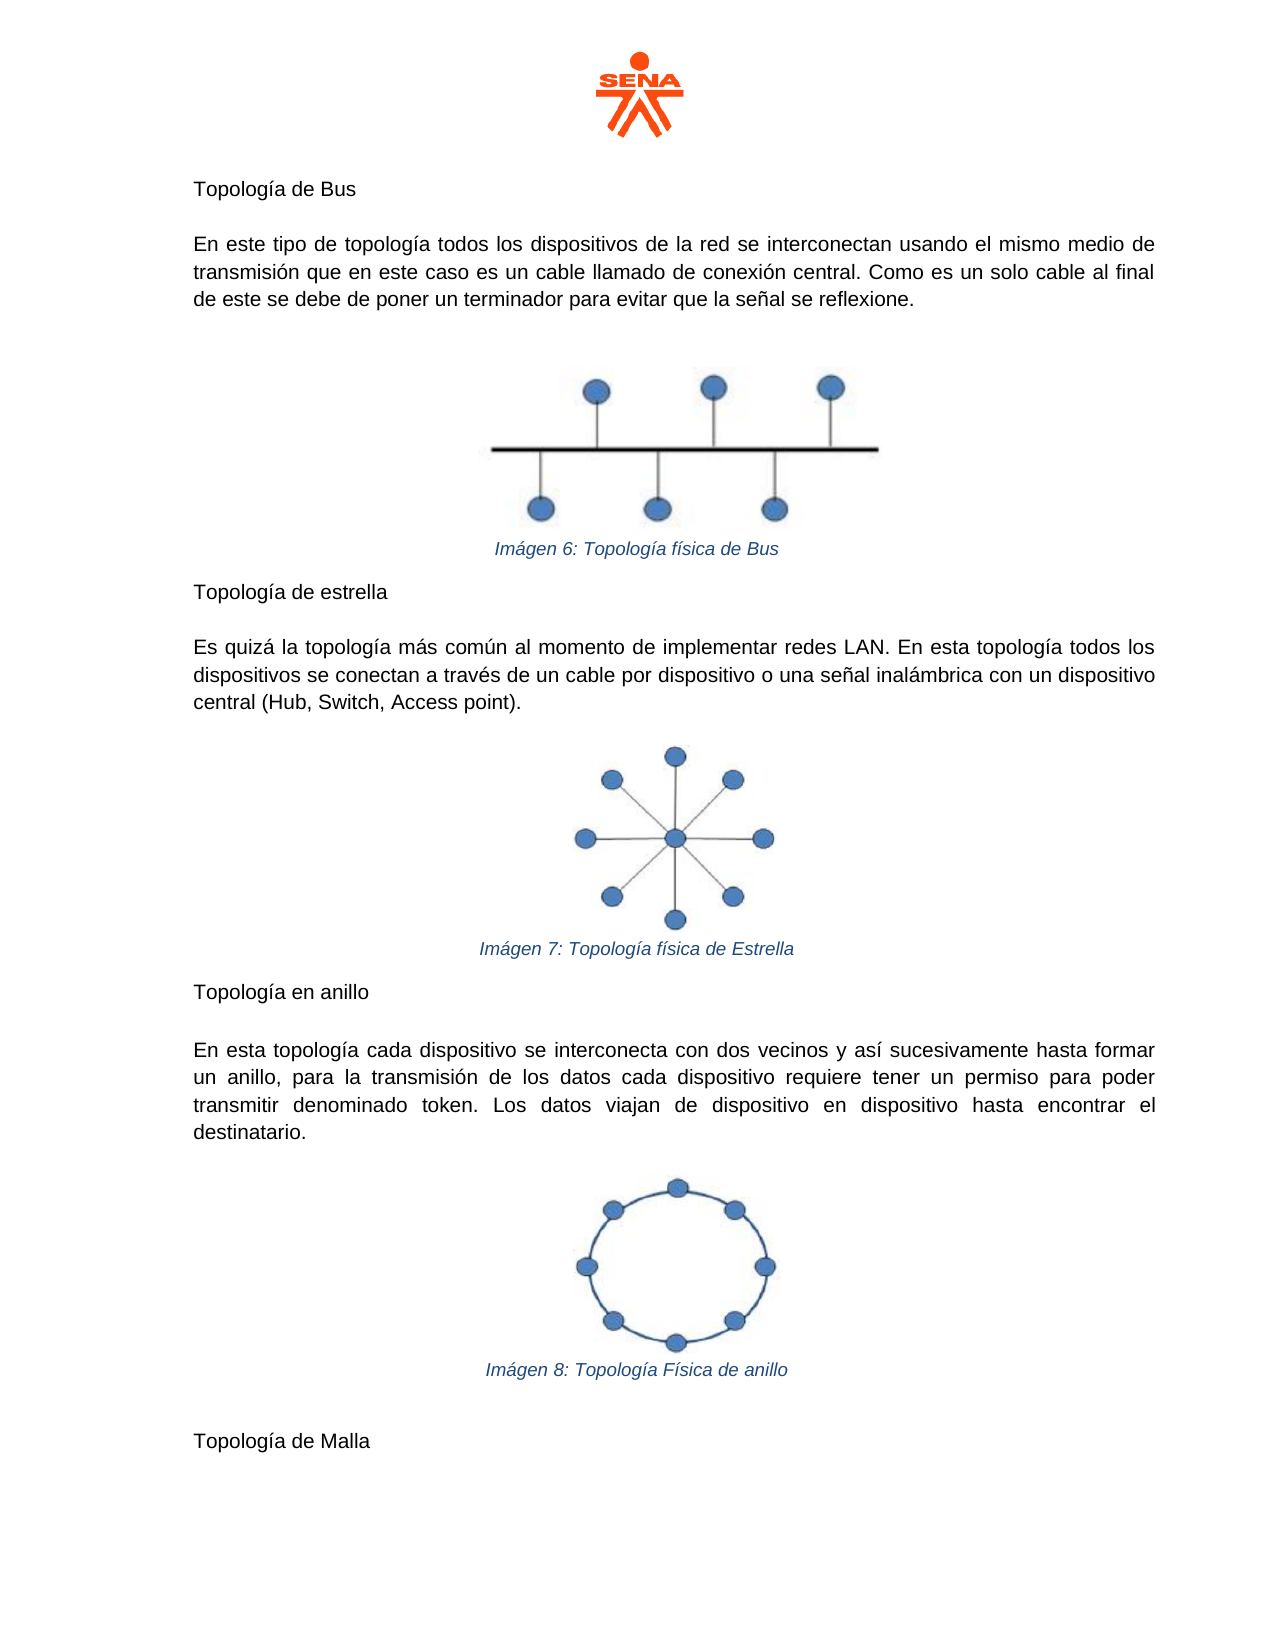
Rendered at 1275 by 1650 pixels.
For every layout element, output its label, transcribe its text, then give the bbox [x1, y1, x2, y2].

text Imágen 7: Topología física de Estrella [118, 938, 1157, 959]
text Imágen 6: Topología física de Bus [118, 538, 1157, 559]
list En este tipo de topología todos los dispositivos de la red se interconectan usando el mismo medio de transmisión que en este caso es un cable llamado de conexión central. Como es un solo cable al final de este se debe de poner un terminador para evitar que la señal se reflexione. [193, 232, 1157, 311]
text Topología de Malla [193, 1429, 1157, 1453]
list Es quizá la topología más común al momento de implementar redes LAN. En esta topología todos los dispositivos se conectan a través de un cable por dispositivo o una señal inalámbrica con un dispositivo central (Hub, Switch, Access point). [193, 635, 1157, 714]
list En esta topología cada dispositivo se interconecta con dos vecinos y así sucesivamente hasta formar un anillo, para la transmisión de los datos cada dispositivo requiere tener un permiso para poder transmitir denominado token. Los datos viajan de dispositivo en dispositivo hasta encontrar el destinatario. [193, 1037, 1157, 1144]
picture [570, 745, 780, 934]
picture [569, 1175, 781, 1355]
text Imágen 8: Topología Física de anillo [118, 1359, 1157, 1380]
list Topología en anillo [193, 980, 1157, 1004]
picture [585, 48, 690, 142]
picture [464, 342, 886, 534]
list Topología de Bus [193, 177, 1157, 201]
list Topología de estrella [193, 580, 1157, 604]
